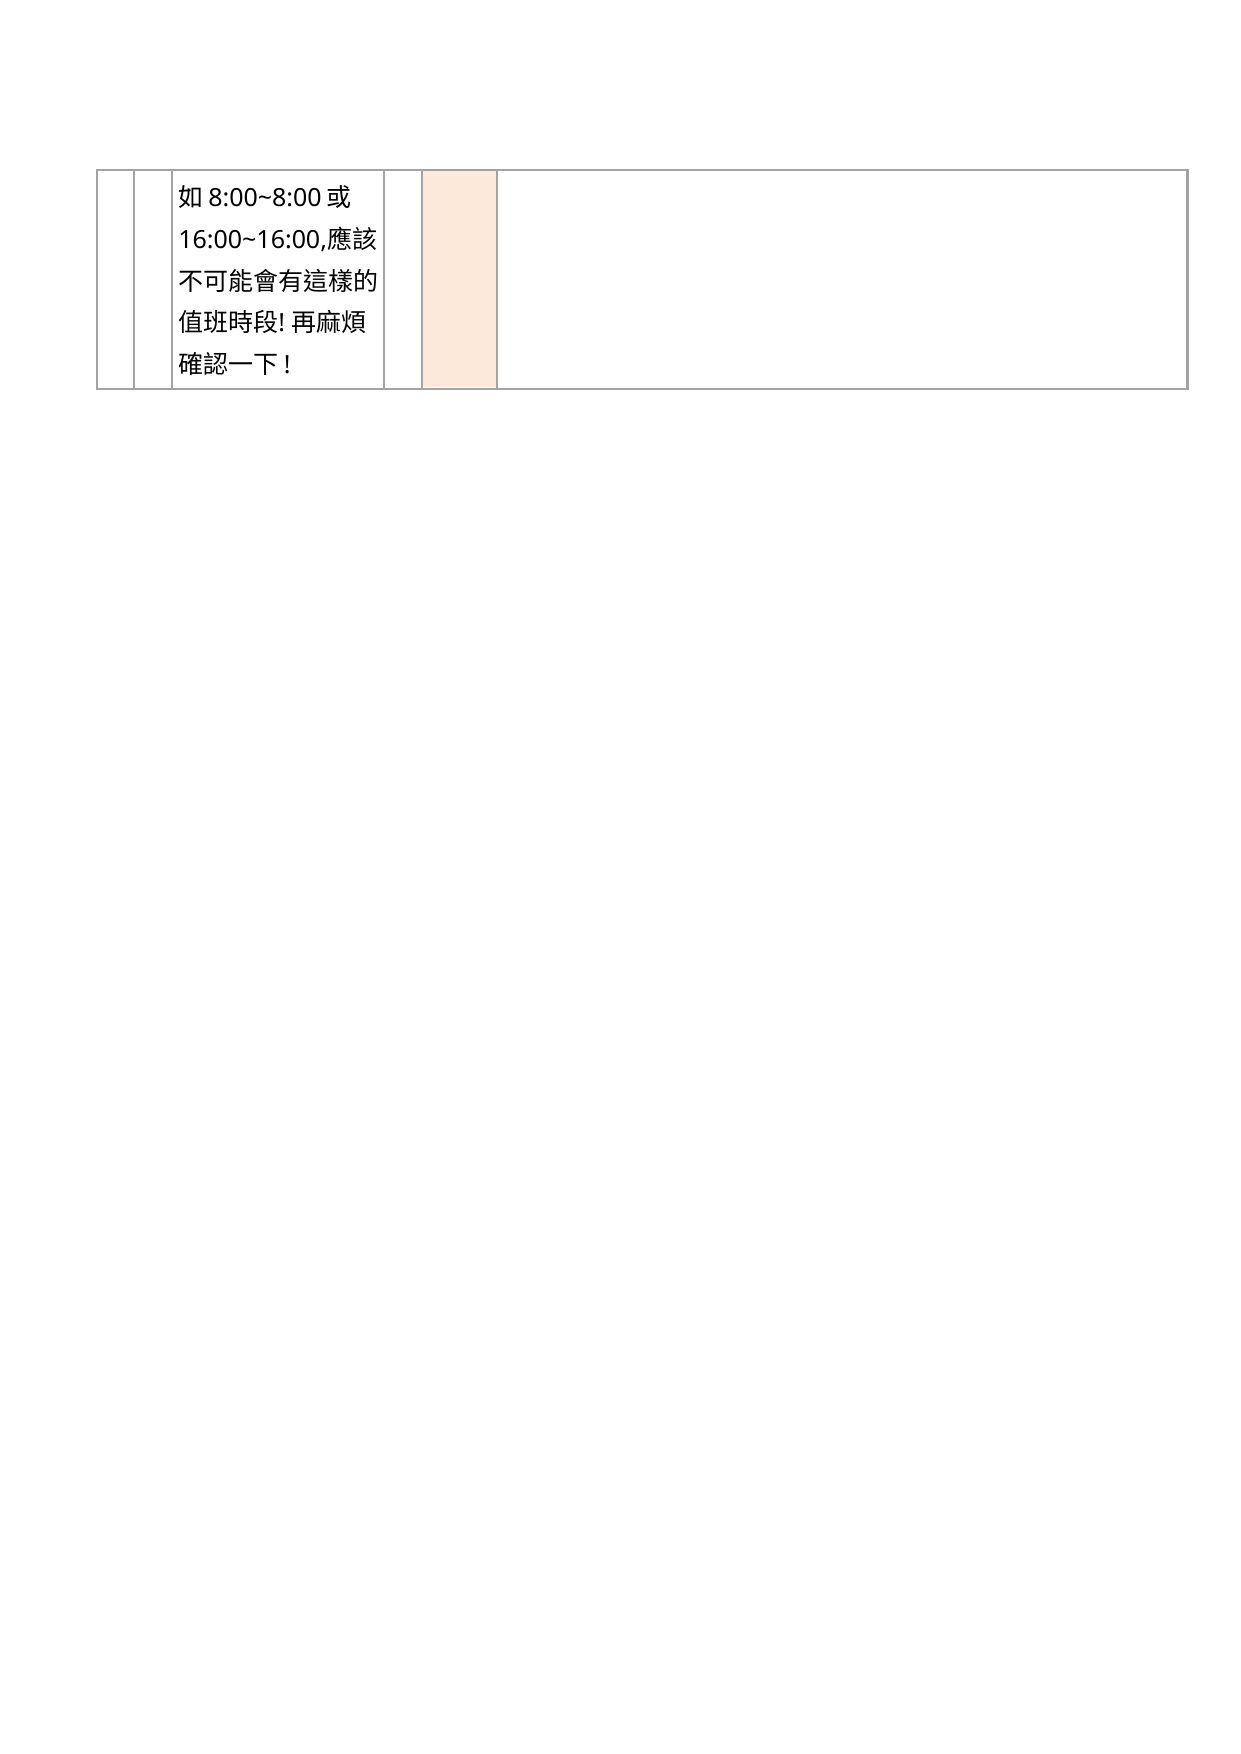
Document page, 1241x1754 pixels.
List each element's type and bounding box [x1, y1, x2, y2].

table_cell [498, 171, 1186, 387]
table_cell [385, 171, 421, 387]
table_cell [135, 171, 171, 387]
table_cell [173, 171, 383, 387]
table_cell [98, 171, 133, 387]
table_cell [423, 171, 496, 387]
